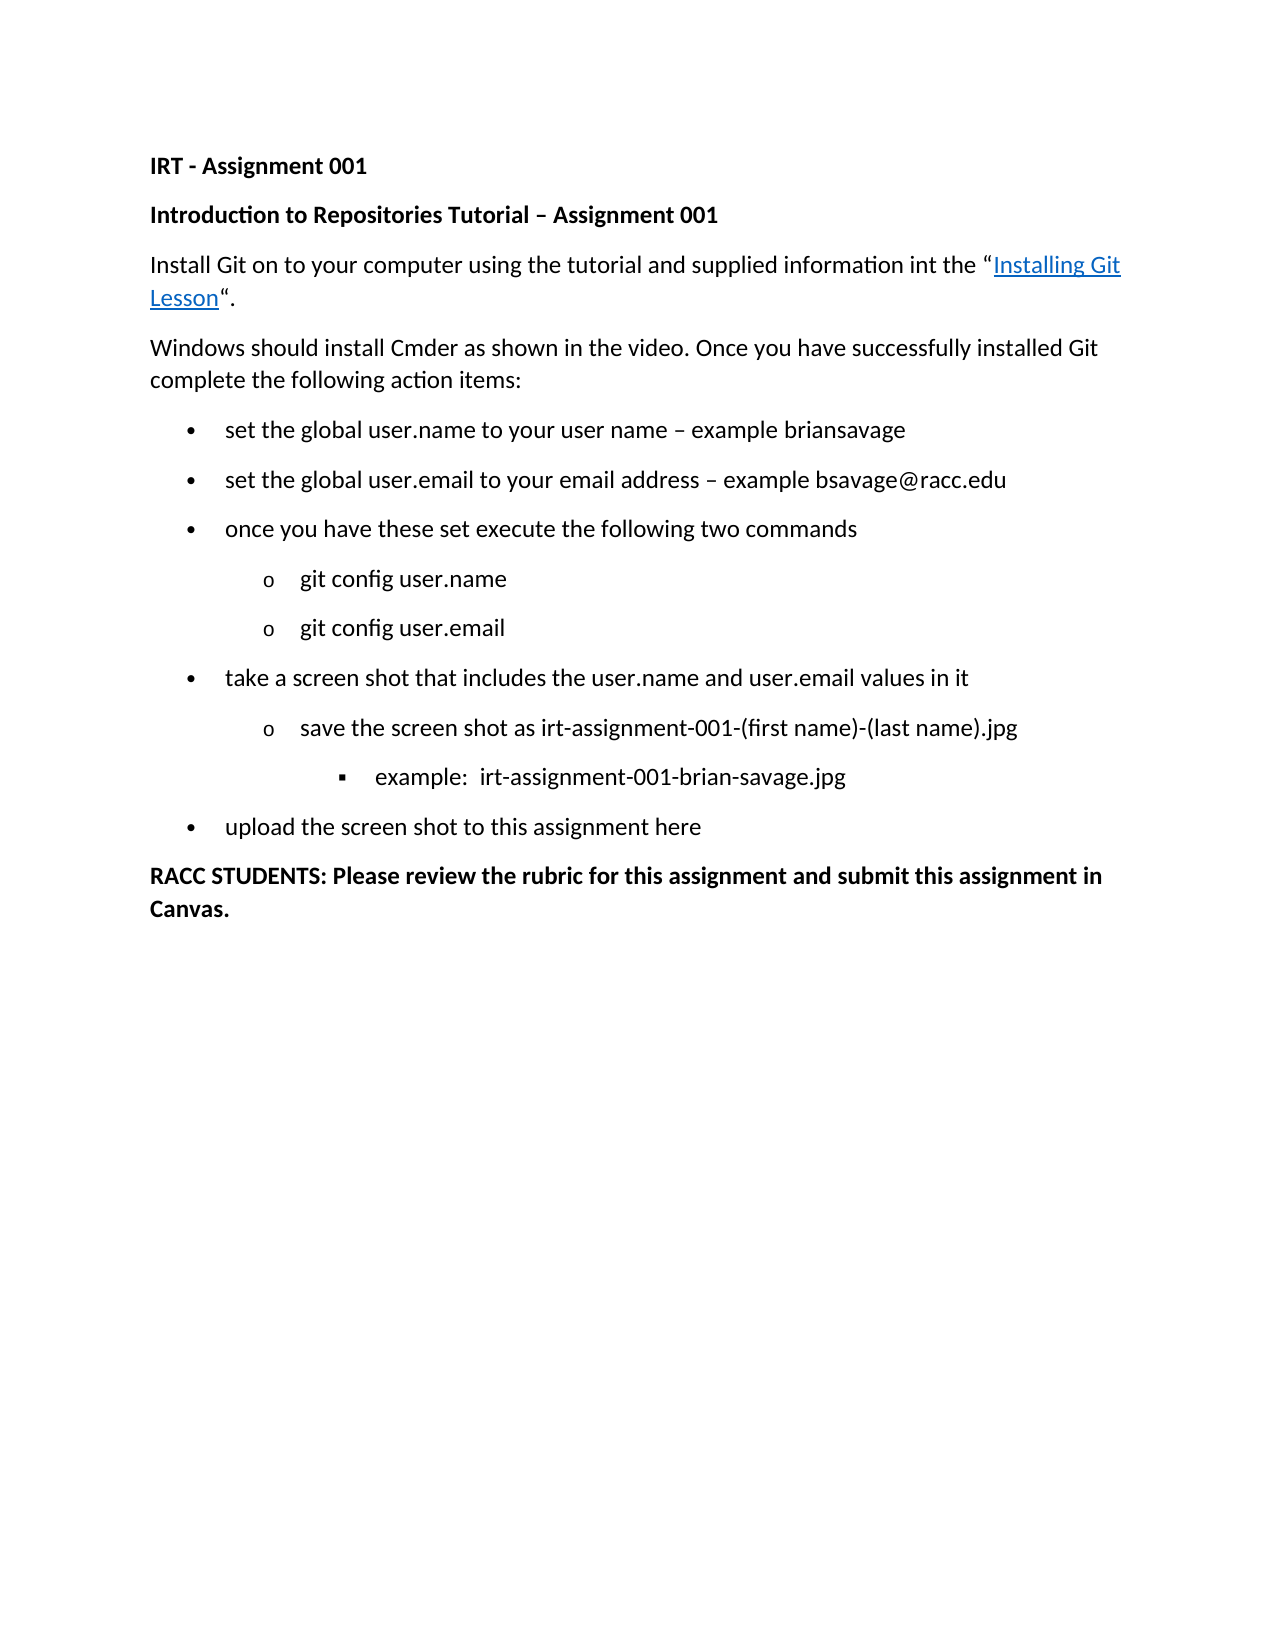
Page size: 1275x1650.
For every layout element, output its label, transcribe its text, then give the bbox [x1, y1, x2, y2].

list upload the screen shot to this assignment here [187, 811, 1125, 841]
text IRT - Assignment 001 [150, 150, 1125, 181]
text RACC STUDENTS: Please review the rubric for this assignment and submit this assignment in Canvas. [150, 860, 1125, 924]
list once you have these set execute the following two commands [187, 513, 1125, 544]
list take a screen shot that includes the user.name and user.email values in it [187, 662, 1125, 693]
text Introduction to Repositories Tutorial – Assignment 001 [150, 199, 1125, 230]
list example: irt-assignment-001-brian-savage.jpg [337, 761, 1125, 792]
text Install Git on to your computer using the tutorial and supplied information int the “Installing Git Lesson“. [150, 249, 1125, 313]
list set the global user.email to your email address – example bsavage@racc.edu [187, 464, 1125, 494]
text Windows should install Cmder as shown in the video. Once you have successfully installed Git complete the following action items: [150, 332, 1125, 395]
list save the screen shot as irt-assignment-001-(first name)-(last name).jpg [262, 712, 1125, 742]
list git config user.name [262, 563, 1125, 593]
list set the global user.name to your user name – example briansavage [187, 414, 1125, 445]
list git config user.email [262, 612, 1125, 643]
